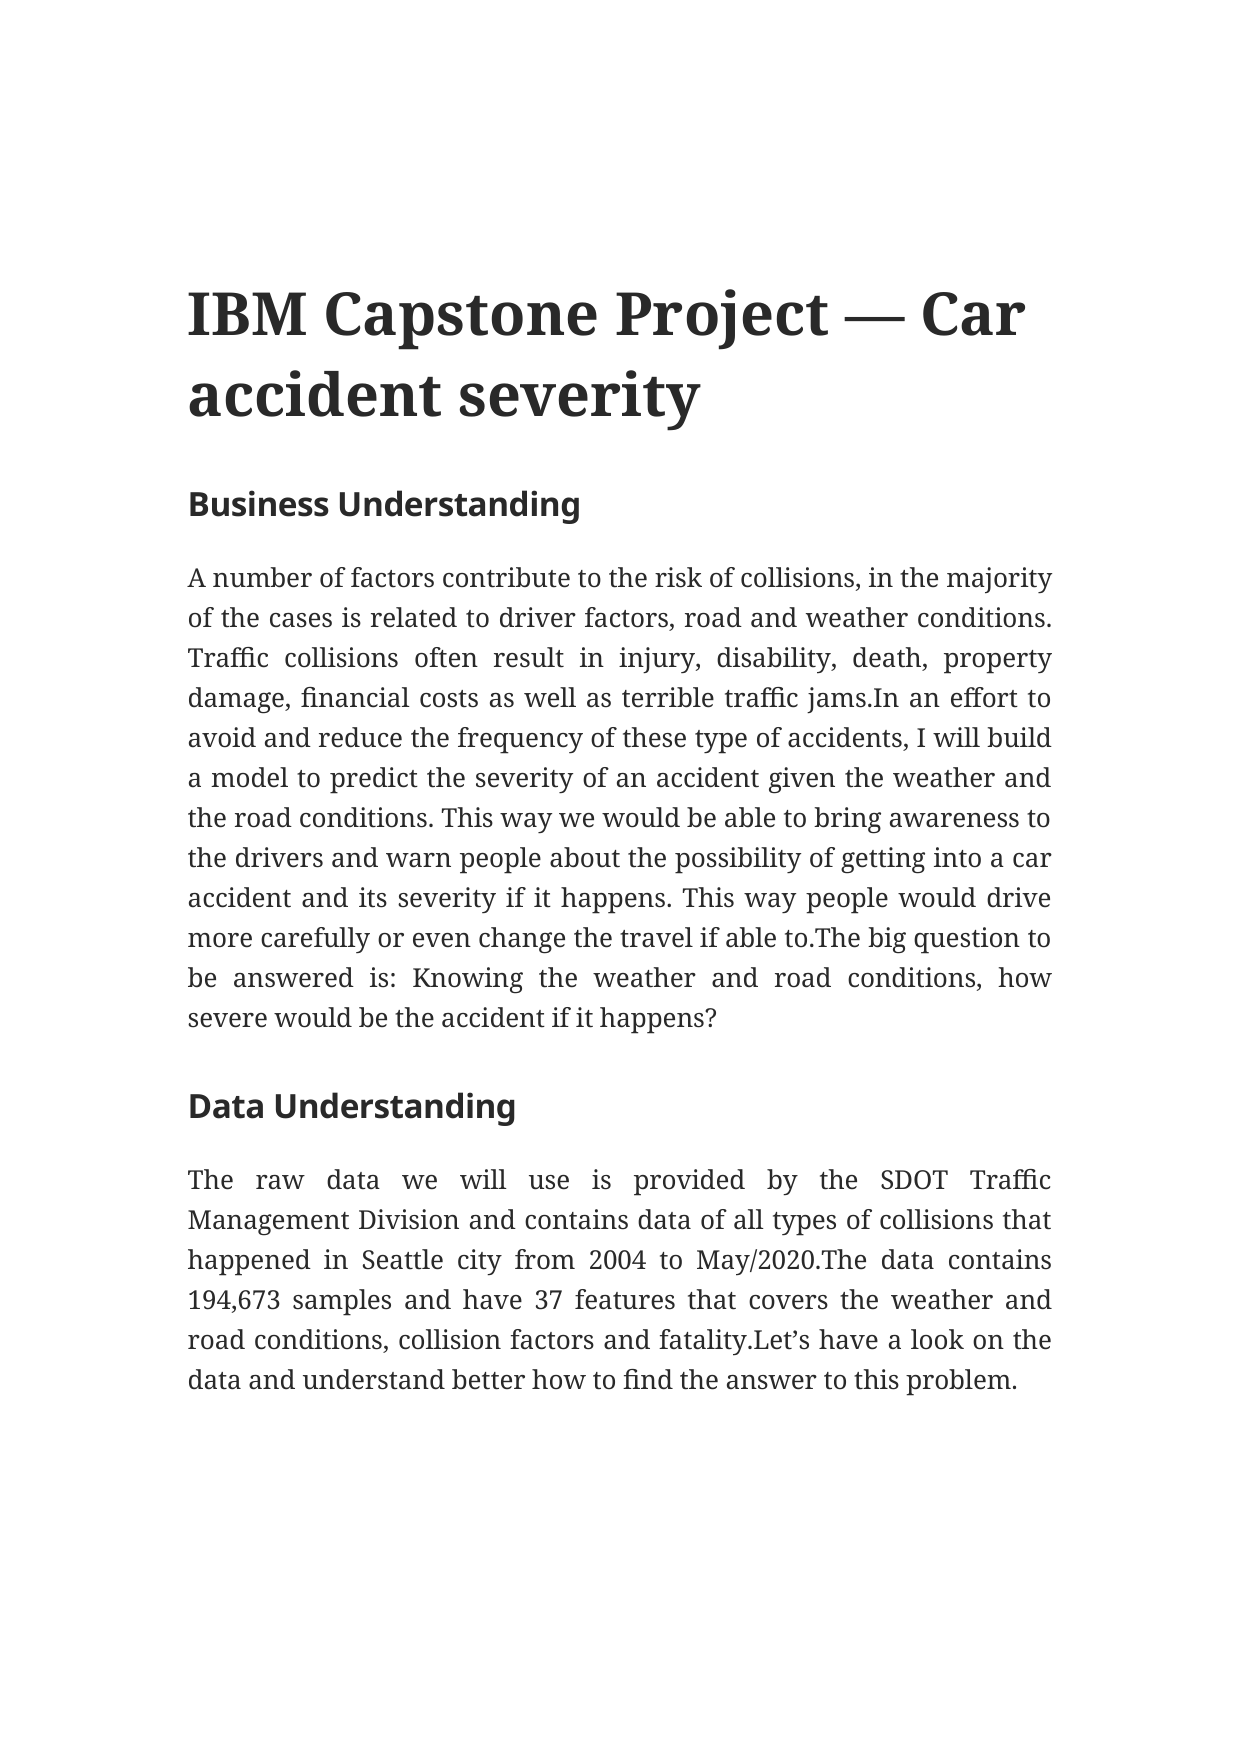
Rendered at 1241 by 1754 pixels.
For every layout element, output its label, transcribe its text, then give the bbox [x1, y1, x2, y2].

text The raw data we will use is provided by the SDOT Traffic Management Division and contains data of all types of collisions that happened in Seattle city from 2004 to May/2020.The data contains 194,673 samples and have 37 features that covers the weather and road conditions, collision factors and fatality.Let’s have a look on the data and understand better how to find the answer to this problem. [187, 1269, 1053, 1397]
subtitle IBM Capstone Project — Car accident severity [701, 272, 1053, 434]
text A number of factors contribute to the risk of collisions, in the majority of the cases is related to driver factors, road and weather conditions. Traffic collisions often result in injury, disability, death, property damage, financial costs as well as terrible traffic jams.In an effort to avoid and reduce the frequency of these type of accidents, I will build a model to predict the severity of an accident given the weather and the road conditions. This way we would be able to bring awareness to the drivers and warn people about the possibility of getting into a car accident and its severity if it happens. This way people would drive more carefully or even change the travel if able to.The big question to be answered is: Knowing the weather and road conditions, how severe would be the accident if it happens? [187, 587, 1053, 813]
text The raw data we will use is provided by the SDOT Traffic Management Division and contains data of all types of collisions that happened in Seattle city from 2004 to May/2020.The data contains 194,673 samples and have 37 features that covers the weather and road conditions, collision factors and fatality.Let’s have a look on the data and understand better how to find the answer to this problem. [187, 1157, 1053, 1249]
subtitle Business Understanding [187, 476, 1053, 526]
subtitle Data Understanding [187, 1078, 1053, 1128]
text A number of factors contribute to the risk of collisions, in the majority of the cases is related to driver factors, road and weather conditions. Traffic collisions often result in injury, disability, death, property damage, financial costs as well as terrible traffic jams.In an effort to avoid and reduce the frequency of these type of accidents, I will build a model to predict the severity of an accident given the weather and the road conditions. This way we would be able to bring awareness to the drivers and warn people about the possibility of getting into a car accident and its severity if it happens. This way people would drive more carefully or even change the travel if able to.The big question to be answered is: Knowing the weather and road conditions, how severe would be the accident if it happens? [187, 855, 1053, 967]
